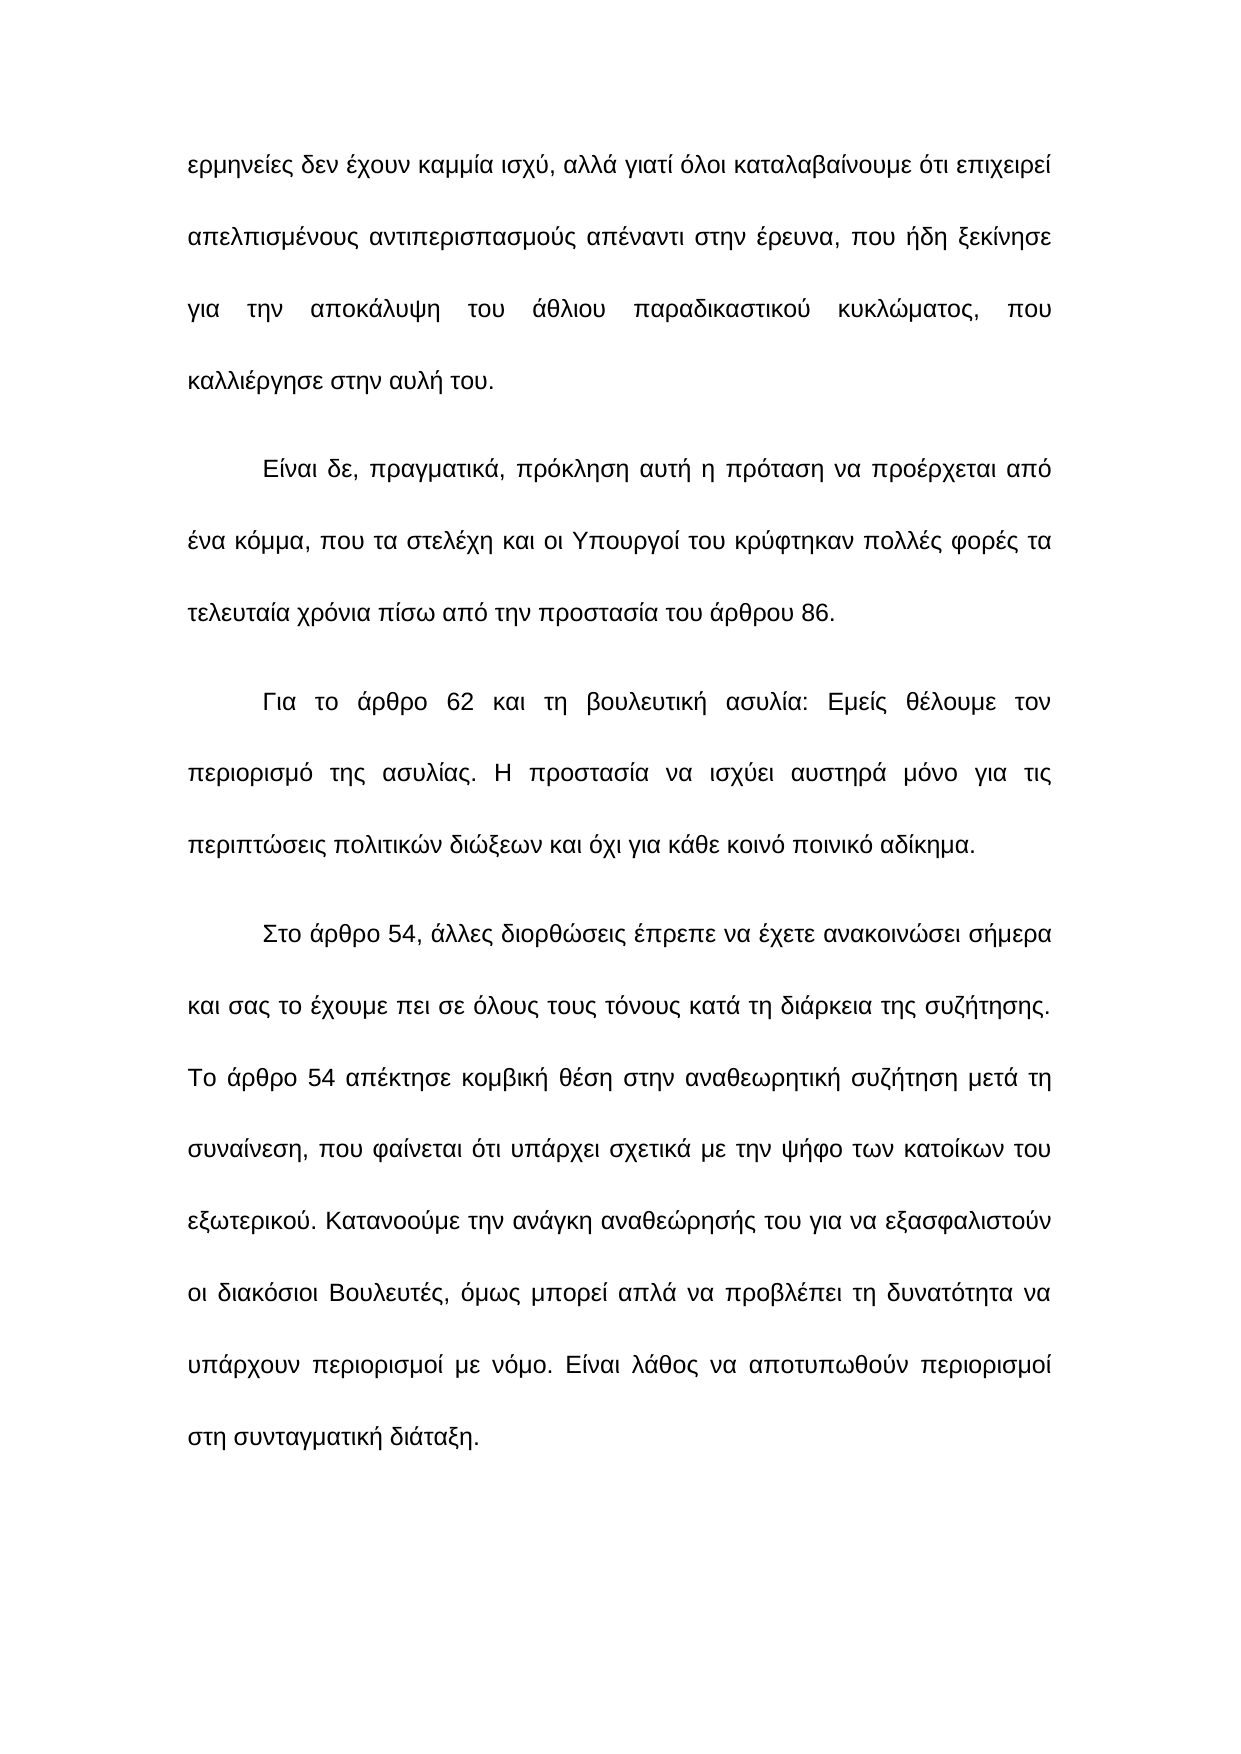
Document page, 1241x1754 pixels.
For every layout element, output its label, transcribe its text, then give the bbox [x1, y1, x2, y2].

text Για το άρθρο 62 και τη βουλευτική ασυλία: Εμείς θέλουμε τον περιορισμό της ασυλίας. Η προστασία να ισχύει αυστηρά μόνο για τις περιπτώσεις πολιτικών διώξεων και όχι για κάθε κοινό ποινικό αδίκημα. [187, 686, 1053, 859]
text Είναι δε, πραγματικά, πρόκληση αυτή η πρόταση να προέρχεται από ένα κόμμα, που τα στελέχη και οι Υπουργοί του κρύφτηκαν πολλές φορές τα τελευταία χρόνια πίσω από την προστασία του άρθρου 86. [187, 454, 1053, 627]
text Στο άρθρο 54, άλλες διορθώσεις έπρεπε να έχετε ανακοινώσει σήμερα και σας το έχουμε πει σε όλους τους τόνους κατά τη διάρκεια της συζήτησης. Το άρθρο 54 απέκτησε κομβική θέση στην αναθεωρητική συζήτηση μετά τη συναίνεση, που φαίνεται ότι υπάρχει σχετικά με την ψήφο των κατοίκων του εξωτερικού. Κατανοούμε την ανάγκη αναθεώρησής του για να εξασφαλιστούν οι διακόσιοι Βουλευτές, όμως μπορεί απλά να προβλέπει τη δυνατότητα να υπάρχουν περιορισμοί με νόμο. Είναι λάθος να αποτυπωθούν περιορισμοί στη συνταγματική διάταξη. [187, 919, 1053, 1451]
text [187, 150, 1053, 394]
